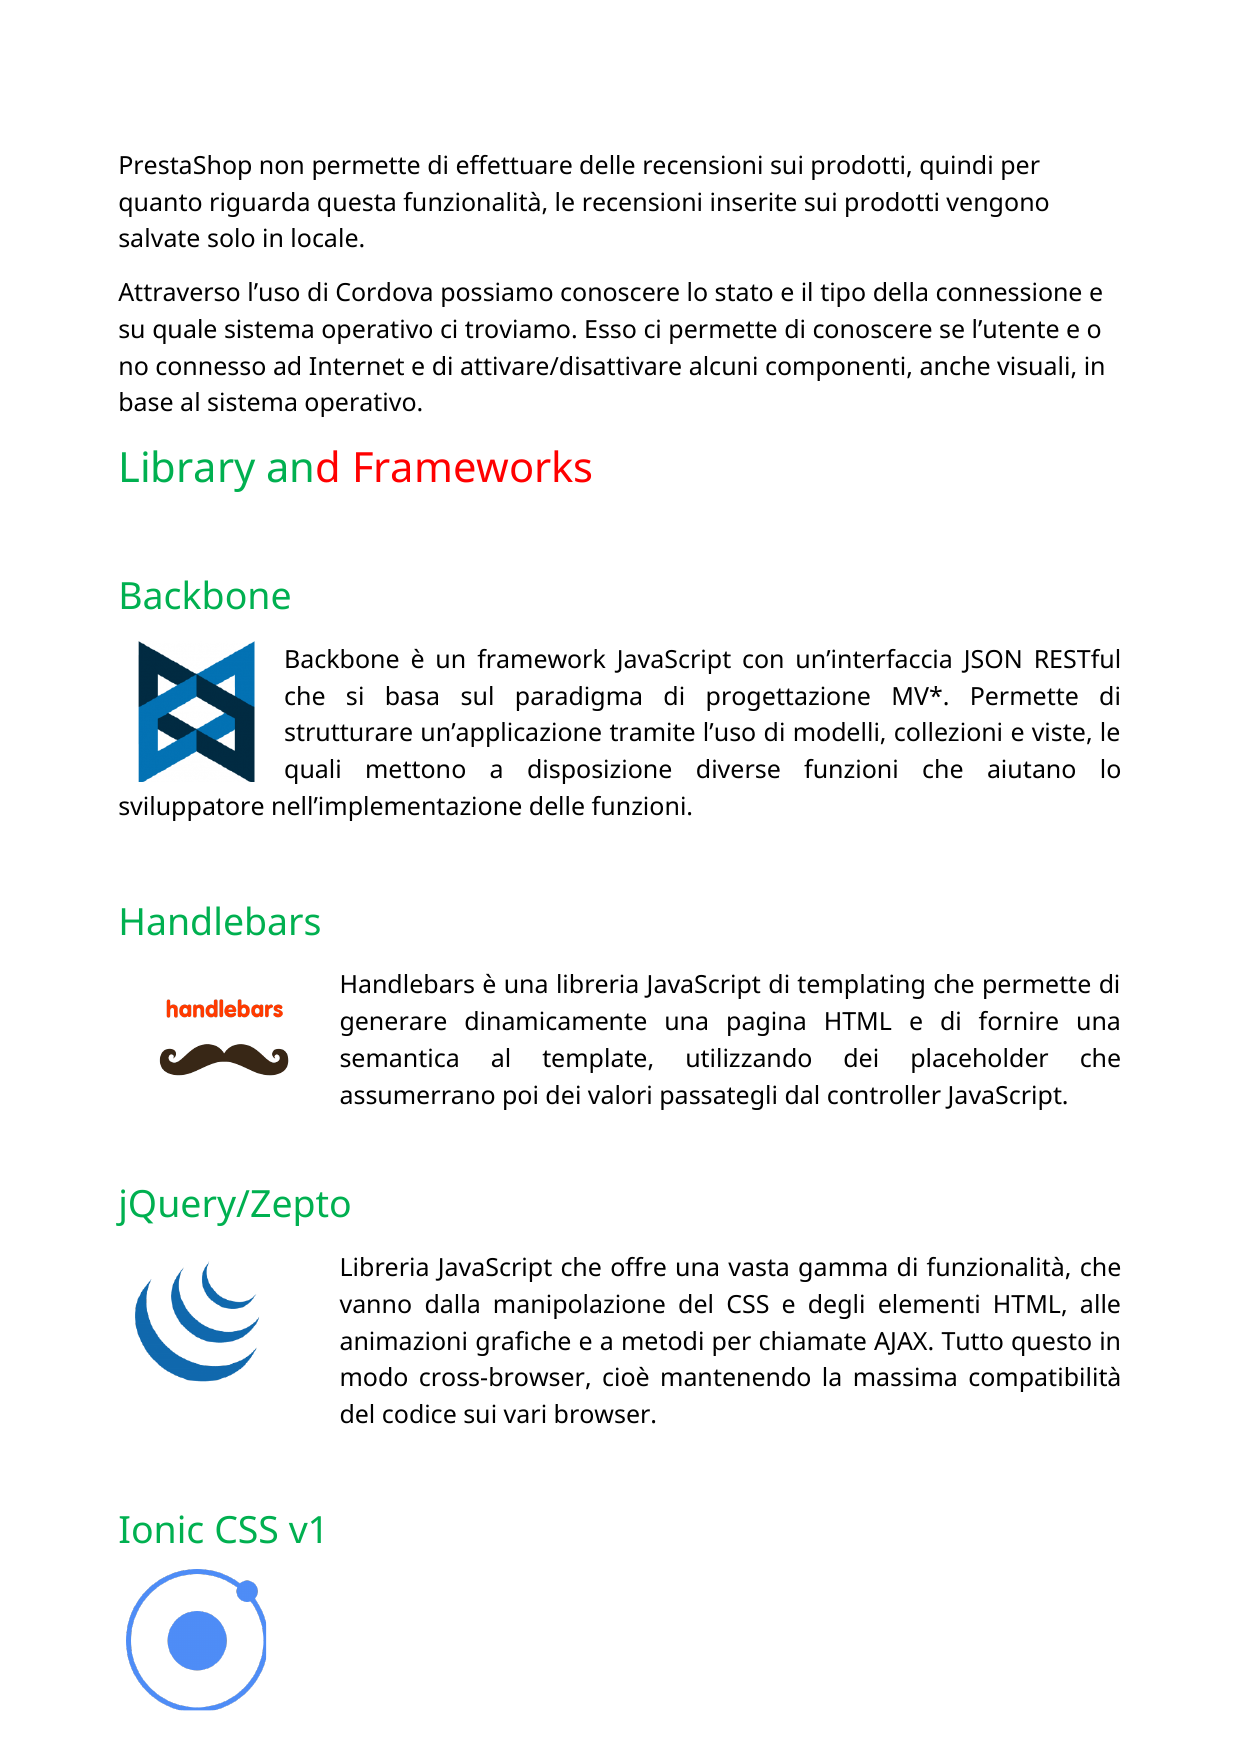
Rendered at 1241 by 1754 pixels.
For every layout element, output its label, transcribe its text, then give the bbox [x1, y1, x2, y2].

picture [125, 1569, 267, 1711]
text jQuery/Zepto [118, 1178, 1122, 1229]
text Backbone è un framework JavaScript con un’interfaccia JSON RESTful che si basa sul paradigma di progettazione MV*. Permette di strutturare un’applicazione tramite l’uso di modelli, collezioni e viste, le quali mettono a disposizione diverse funzioni che aiutano lo sviluppatore nell’implementazione delle funzioni. [118, 641, 1122, 823]
text Handlebars è una libreria JavaScript di templating che permette di generare dinamicamente una pagina HTML e di fornire una semantica al template, utilizzando dei placeholder che assumerrano poi dei valori passategli dal controller JavaScript. [339, 967, 1122, 1112]
picture [125, 641, 265, 782]
text Handlebars [118, 895, 1122, 946]
text PrestaShop non permette di effettuare delle recensioni sui prodotti, quindi per quanto riguarda questa funzionalità, le recensioni inserite sui prodotti vengono salvate solo in locale. [118, 148, 1122, 255]
text Libreria JavaScript che offre una vasta gamma di funzionalità, che vanno dalla manipolazione del CSS e degli elementi HTML, alle animazioni grafiche e a metodi per chiamate AJAX. Tutto questo in modo cross-browser, cioè mantenendo la massima compatibilità del codice sui vari browser. [339, 1249, 1122, 1431]
text Attraverso l’uso di Cordova possiamo conoscere lo stato e il tipo della connessione e su quale sistema operativo ci troviamo. Esso ci permette di conoscere se l’utente e o no connesso ad Internet e di attivare/disattivare alcuni componenti, anche visuali, in base al sistema operativo. [118, 274, 1122, 419]
text Ionic CSS v1 [118, 1503, 1122, 1554]
picture [155, 990, 291, 1082]
text Library and Frameworks [118, 438, 1122, 495]
text Backbone [118, 570, 1122, 621]
picture [127, 1255, 266, 1387]
